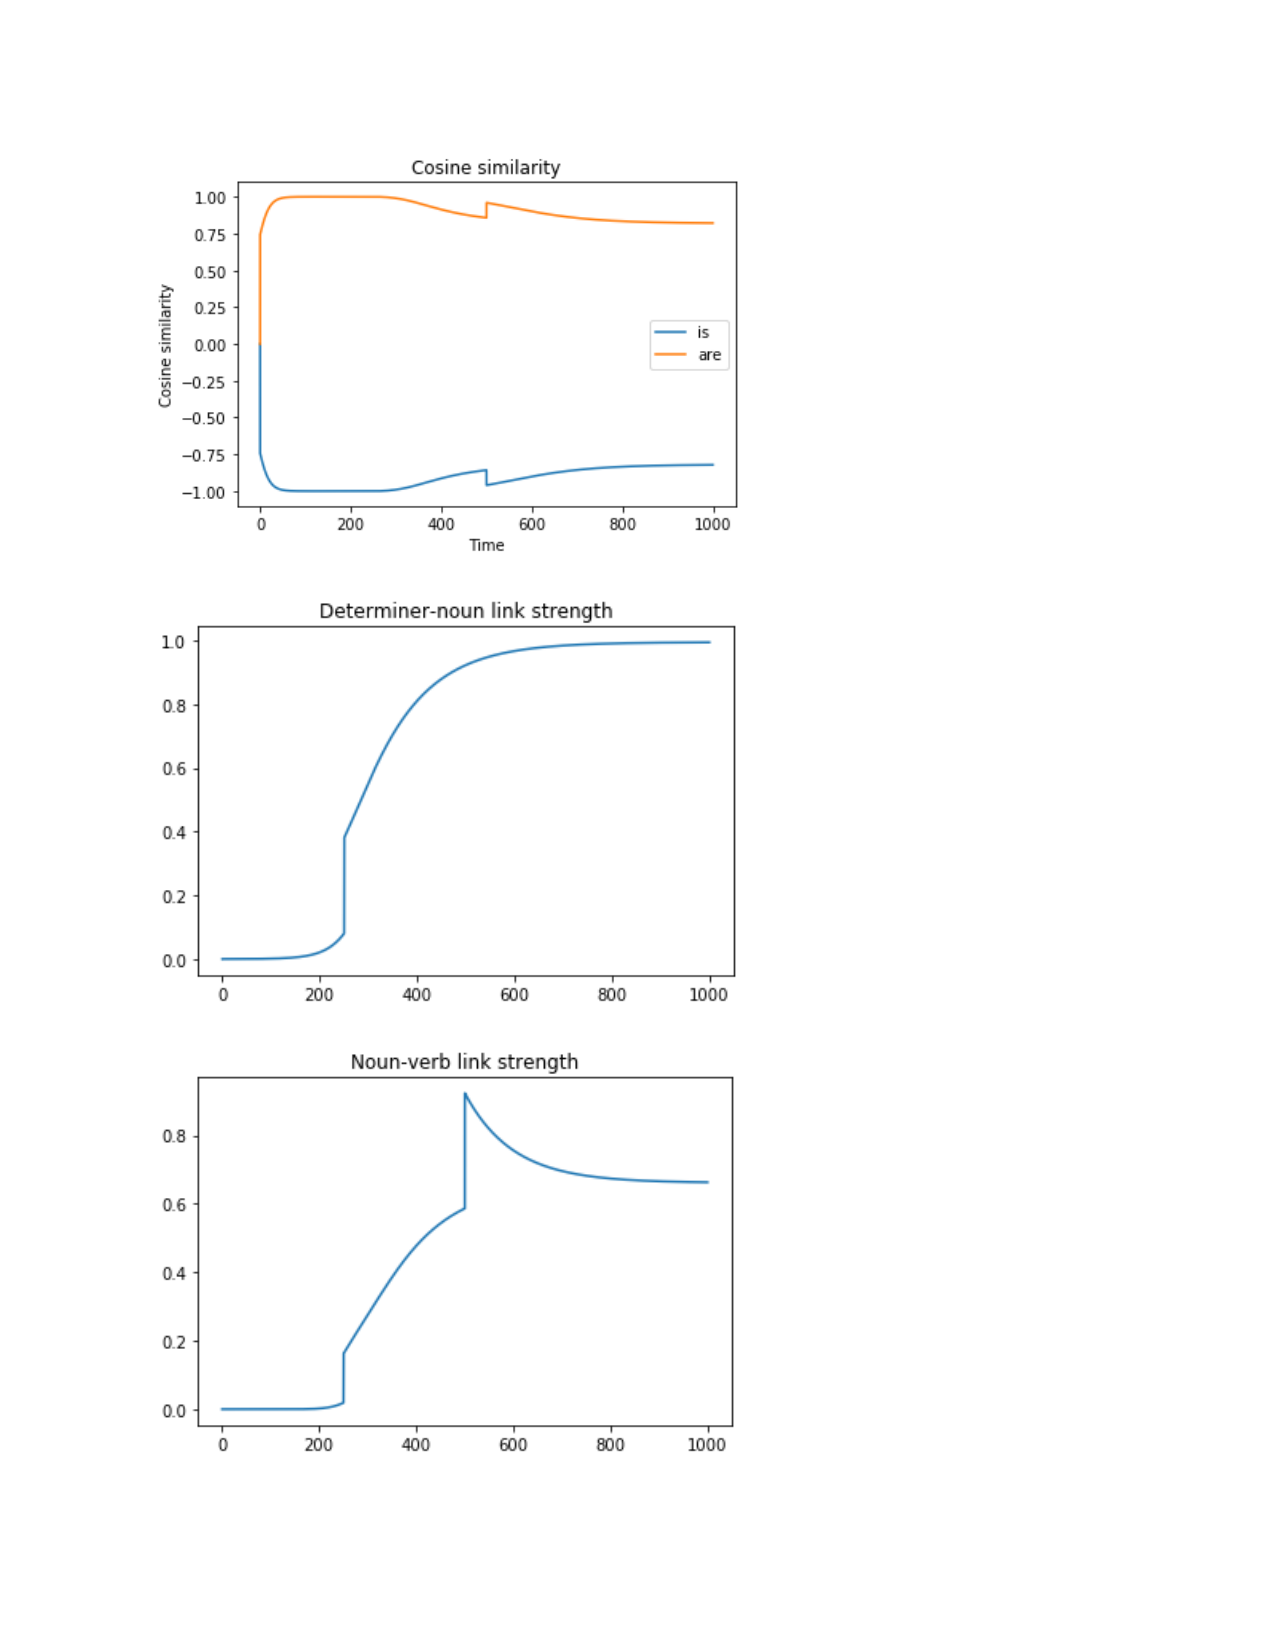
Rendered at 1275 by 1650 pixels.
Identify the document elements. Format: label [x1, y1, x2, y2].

picture [150, 150, 750, 563]
picture [150, 591, 750, 1014]
picture [150, 1042, 748, 1464]
